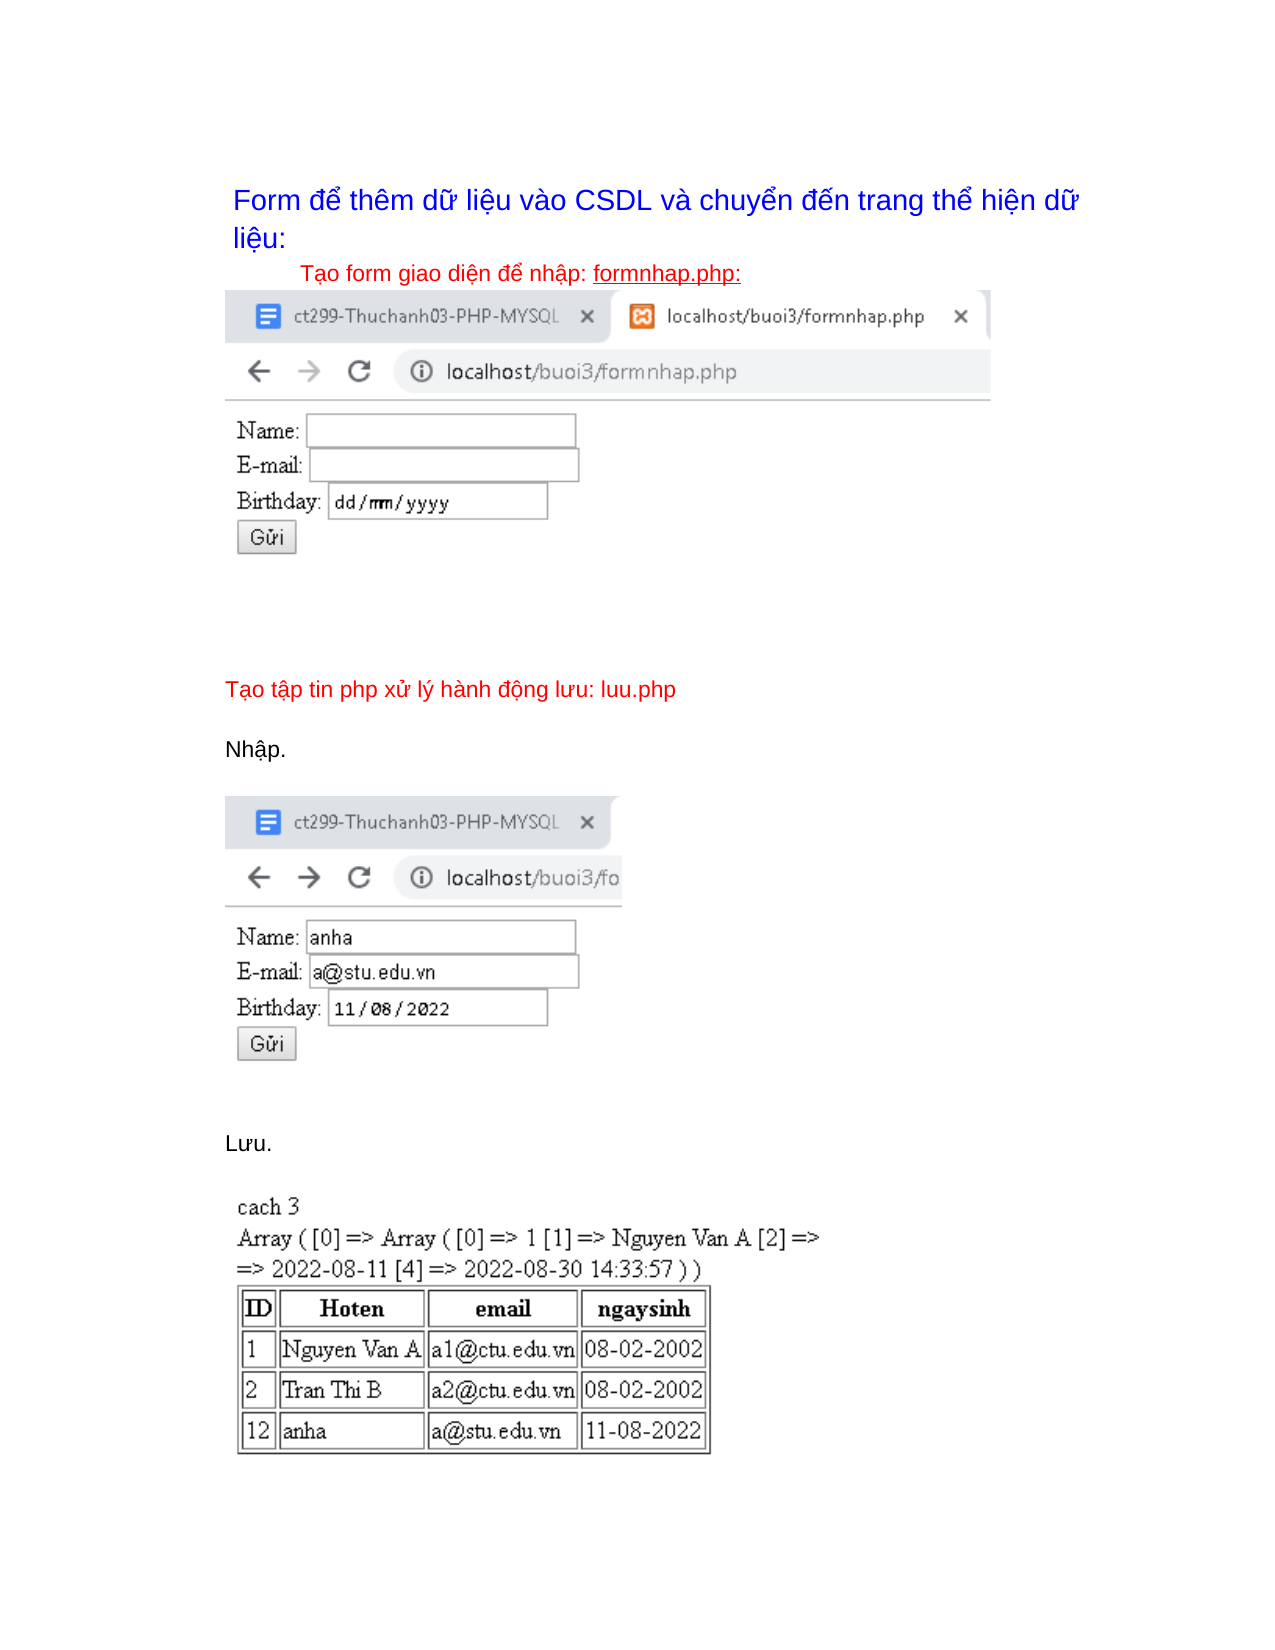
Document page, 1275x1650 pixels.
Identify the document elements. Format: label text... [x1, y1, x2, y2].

text Tạo form giao diện để nhập: formnhap.php: [225, 260, 1125, 286]
text Lưu. [225, 1130, 1125, 1156]
picture [225, 796, 622, 1127]
picture [225, 290, 991, 639]
text Nhập. [225, 736, 1125, 762]
picture [225, 1160, 819, 1478]
text Tạo tập tin php xử lý hành động lưu: luu.php [225, 676, 1125, 702]
text Form để thêm dữ liệu vào CSDL và chuyển đến trang thể hiện dữ liệu: [233, 183, 1125, 255]
